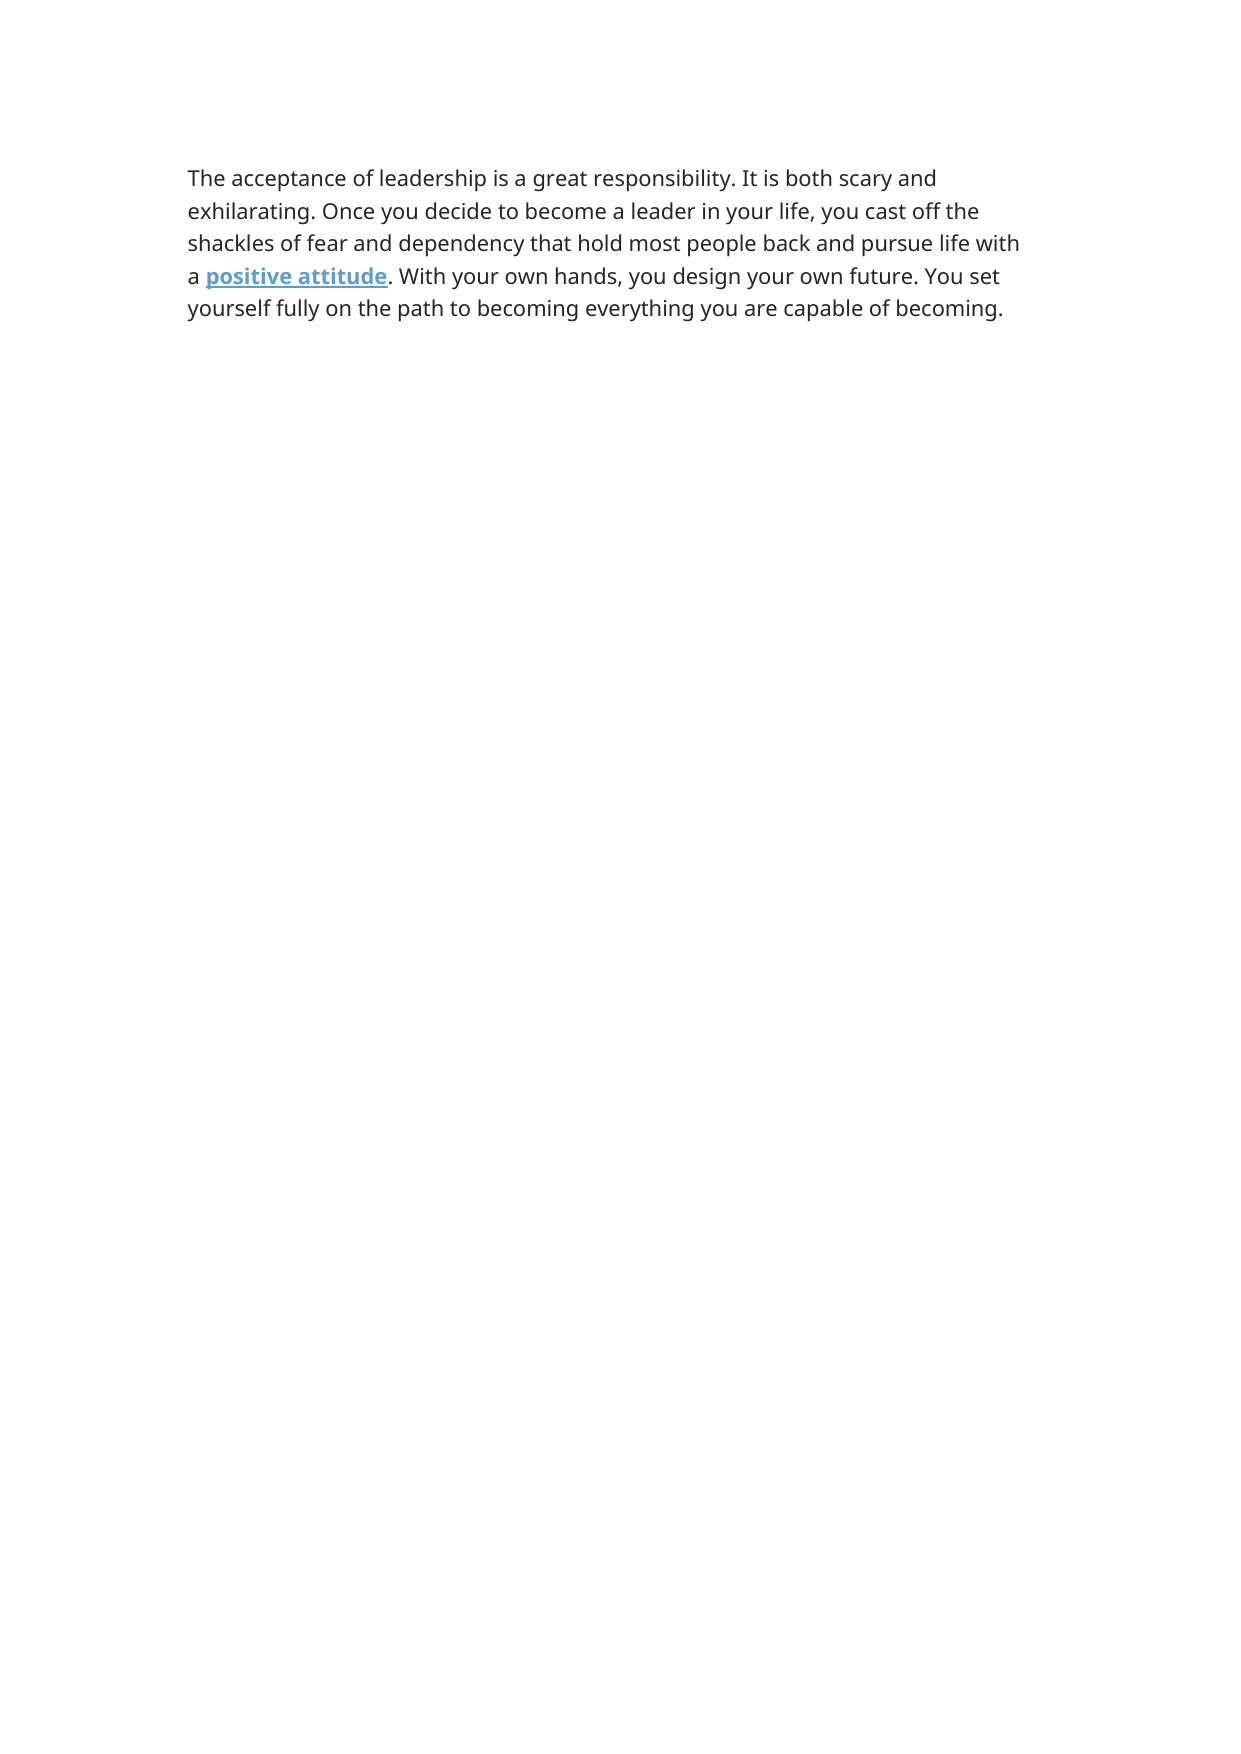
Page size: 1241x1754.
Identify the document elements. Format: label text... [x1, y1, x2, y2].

text The acceptance of leadership is a great responsibility. It is both scary and exhilarating. Once you decide to become a leader in your life, you cast off the shackles of fear and dependency that hold most people back and pursue life with a positive attitude. With your own hands, you design your own future. You set yourself fully on the path to becoming everything you are capable of becoming. [187, 162, 1053, 324]
